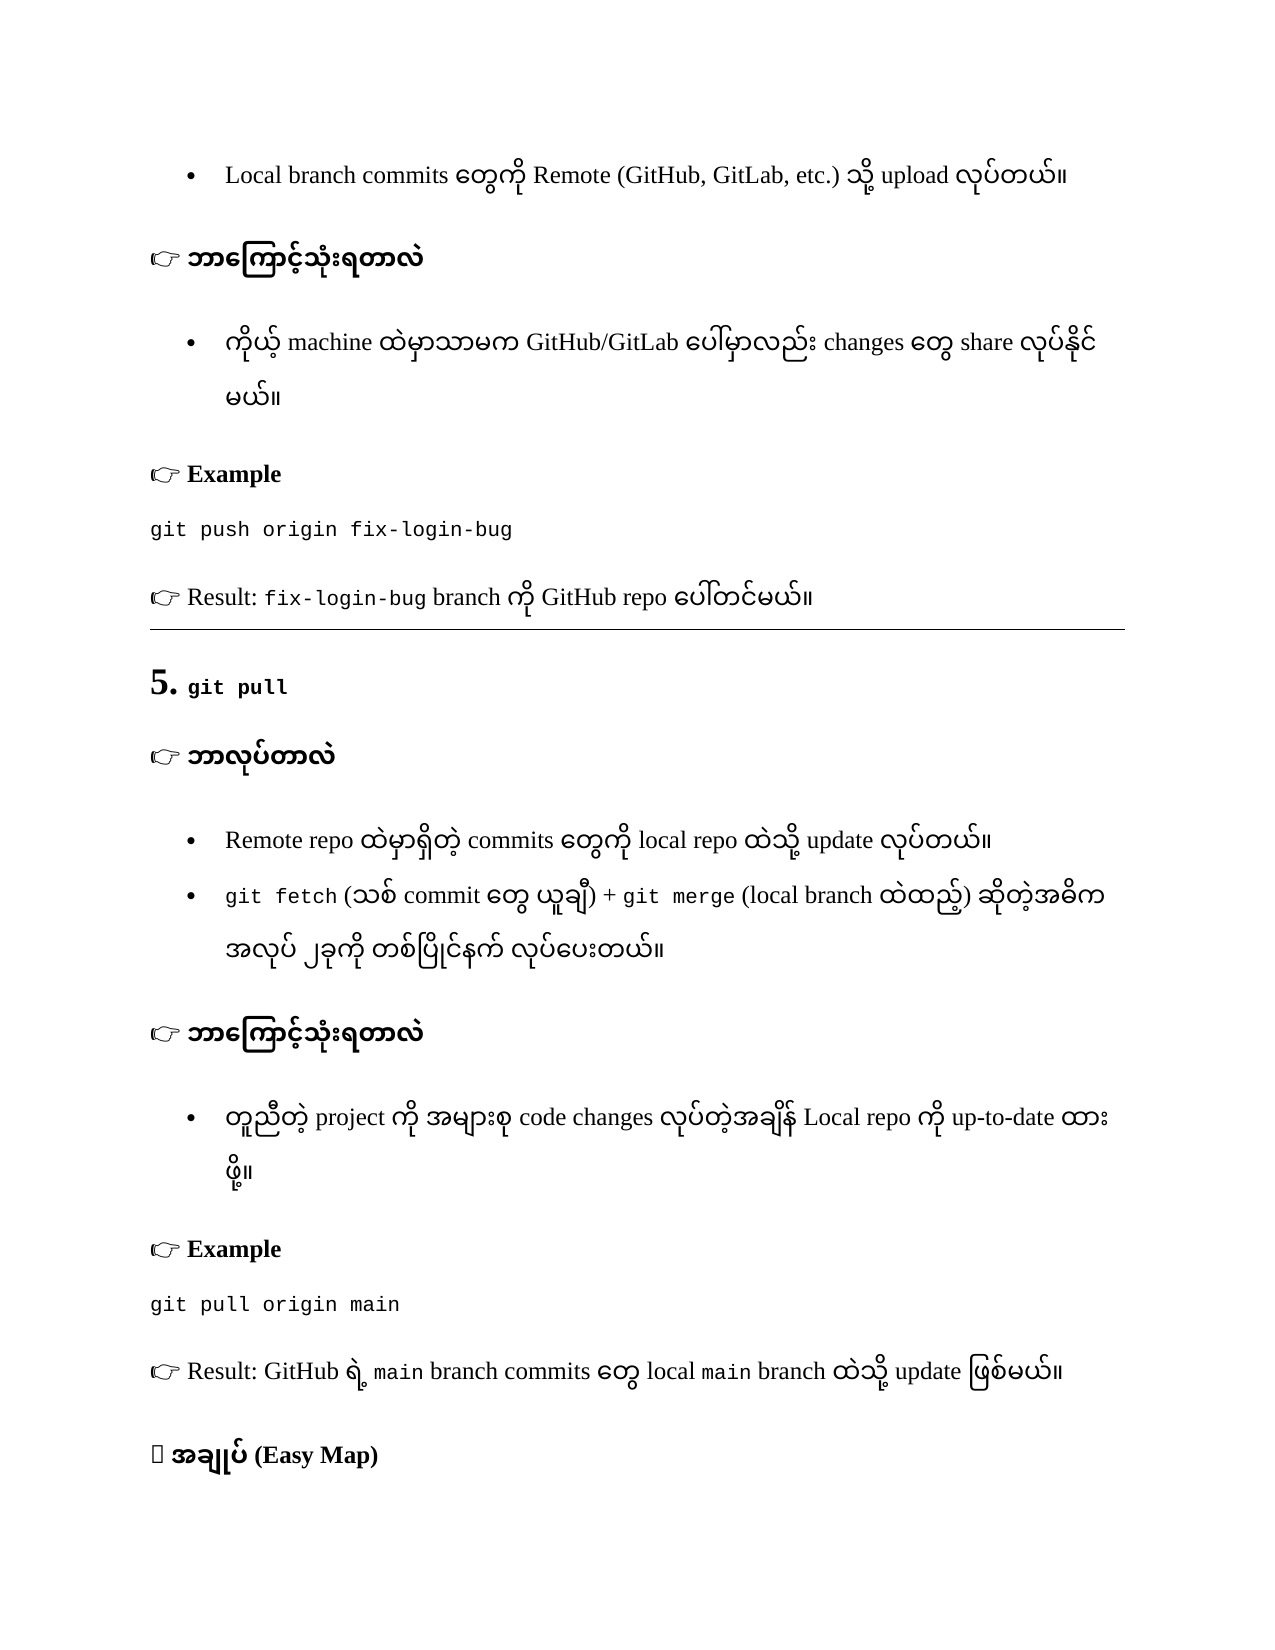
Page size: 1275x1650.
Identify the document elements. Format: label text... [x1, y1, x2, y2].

text 👉 ဘာကြောင့်သုံးရတာလဲ [150, 446, 1125, 501]
text 👉 ဘာလုပ်တာလဲ [150, 944, 1125, 999]
text git commit -a -m "refactor: update login UI colors" [150, 150, 1125, 176]
text 👉 ဘာလုပ်တာလဲ [150, 279, 1125, 333]
subtitle 4. git push [150, 206, 1125, 249]
text 👉 Result: fix-login-bug branch ကို GitHub repo ပေါ်တင်မယ်။ [150, 784, 1125, 841]
list git fetch (သစ် commit တွေ ယူချီ) + git merge (local branch ထဲထည့်) ဆိုတဲ့အဓိကအလုပ် ၂ခုကို တစ်ပြိုင်နက် လုပ်ပေးတယ်။ [187, 1112, 1125, 1221]
text 👉 ဘာကြောင့်သုံးရတာလဲ [150, 1250, 1125, 1304]
subtitle 5. git pull [150, 872, 1125, 915]
list ကိုယ့် machine ထဲမှာသာမက GitHub/GitLab ပေါ်မှာလည်း changes တွေ share လုပ်နိုင်မယ်။ [187, 530, 1125, 639]
text 👉 Example [150, 668, 1125, 702]
text git push origin fix-login-bug [150, 732, 1125, 755]
list Local branch commits တွေကို Remote (GitHub, GitLab, etc.) သို့ upload လုပ်တယ်။ [187, 362, 1125, 417]
list တူညီတဲ့ project ကို အများစု code changes လုပ်တဲ့အချိန် Local repo ကို up-to-date ထားဖို့။ [187, 1334, 1125, 1443]
list Remote repo ထဲမှာရှိတဲ့ commits တွေကို local repo ထဲသို့ update လုပ်တယ်။ [187, 1028, 1125, 1082]
